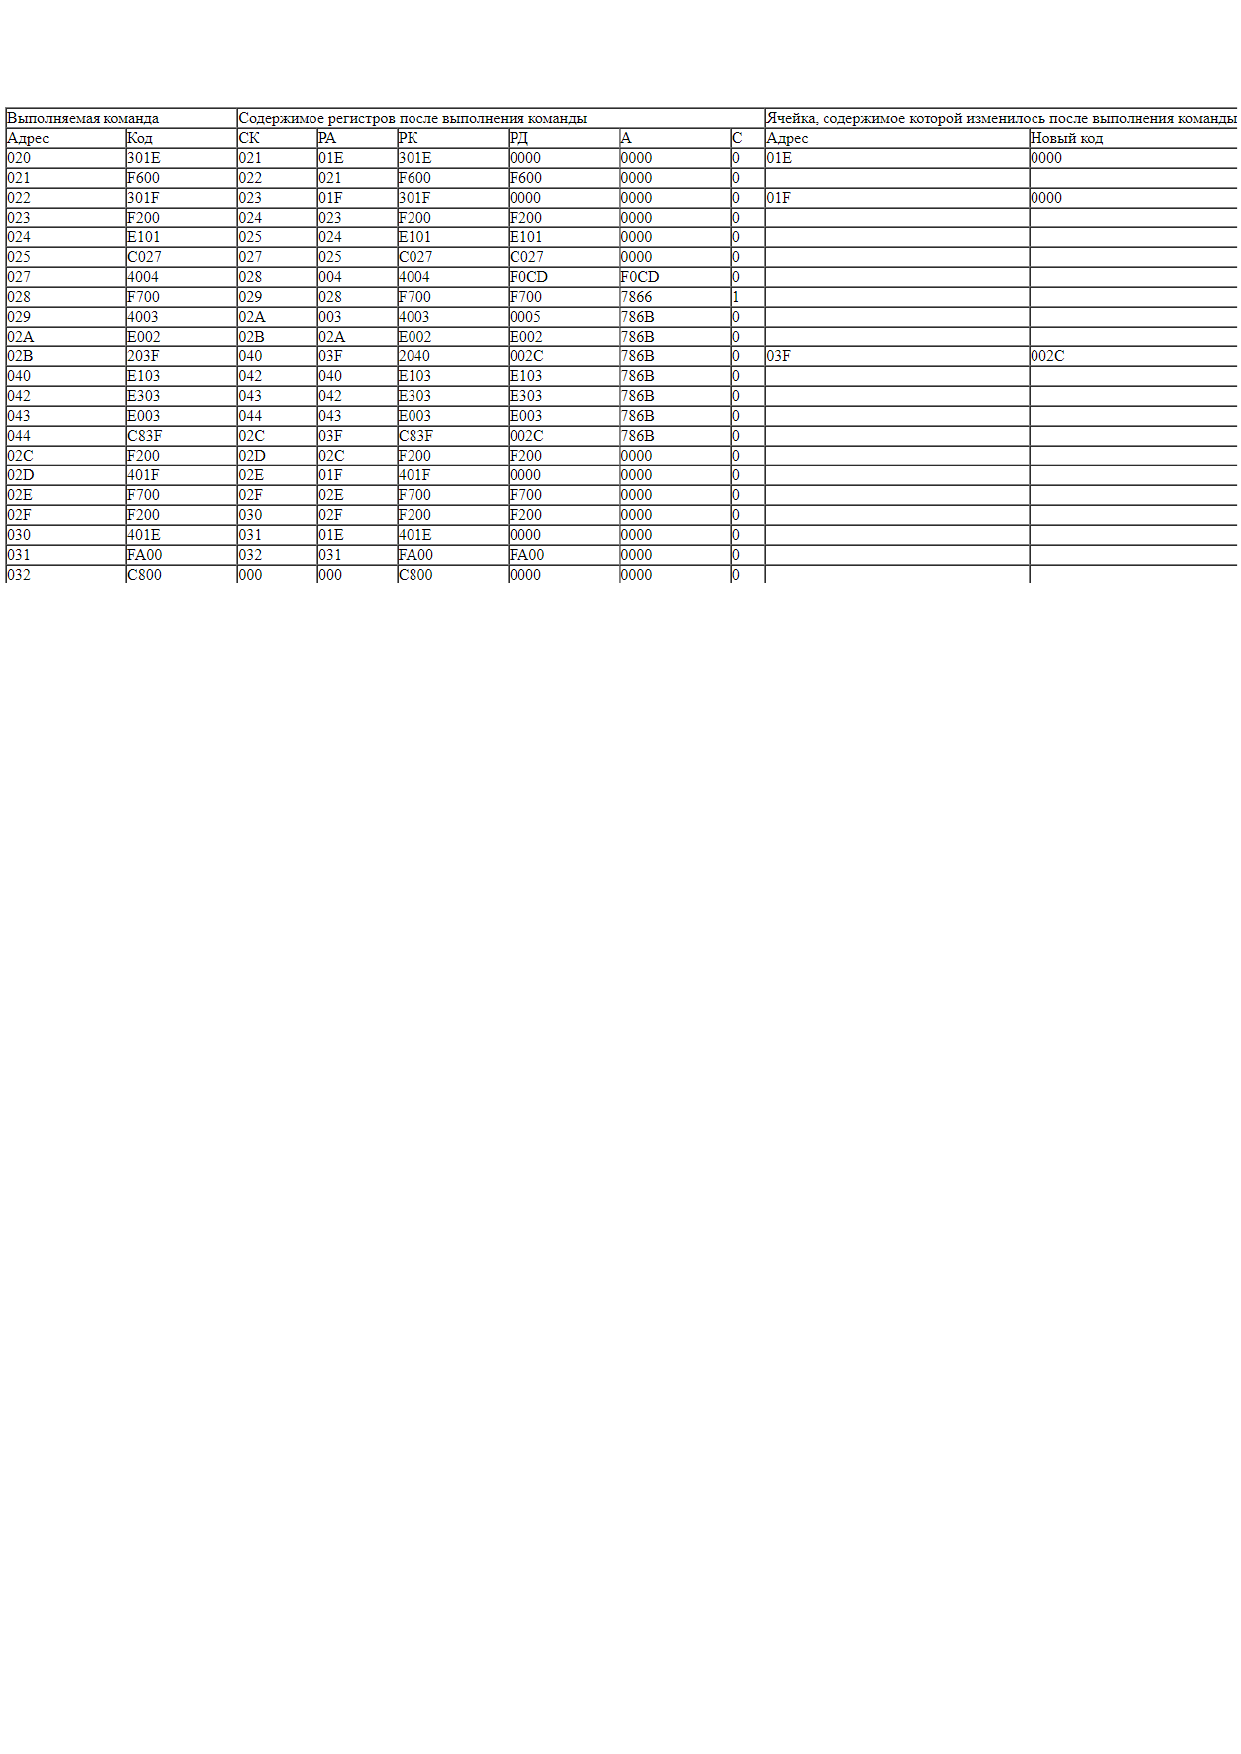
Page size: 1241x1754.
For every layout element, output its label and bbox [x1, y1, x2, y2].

picture [0, 103, 1236, 582]
